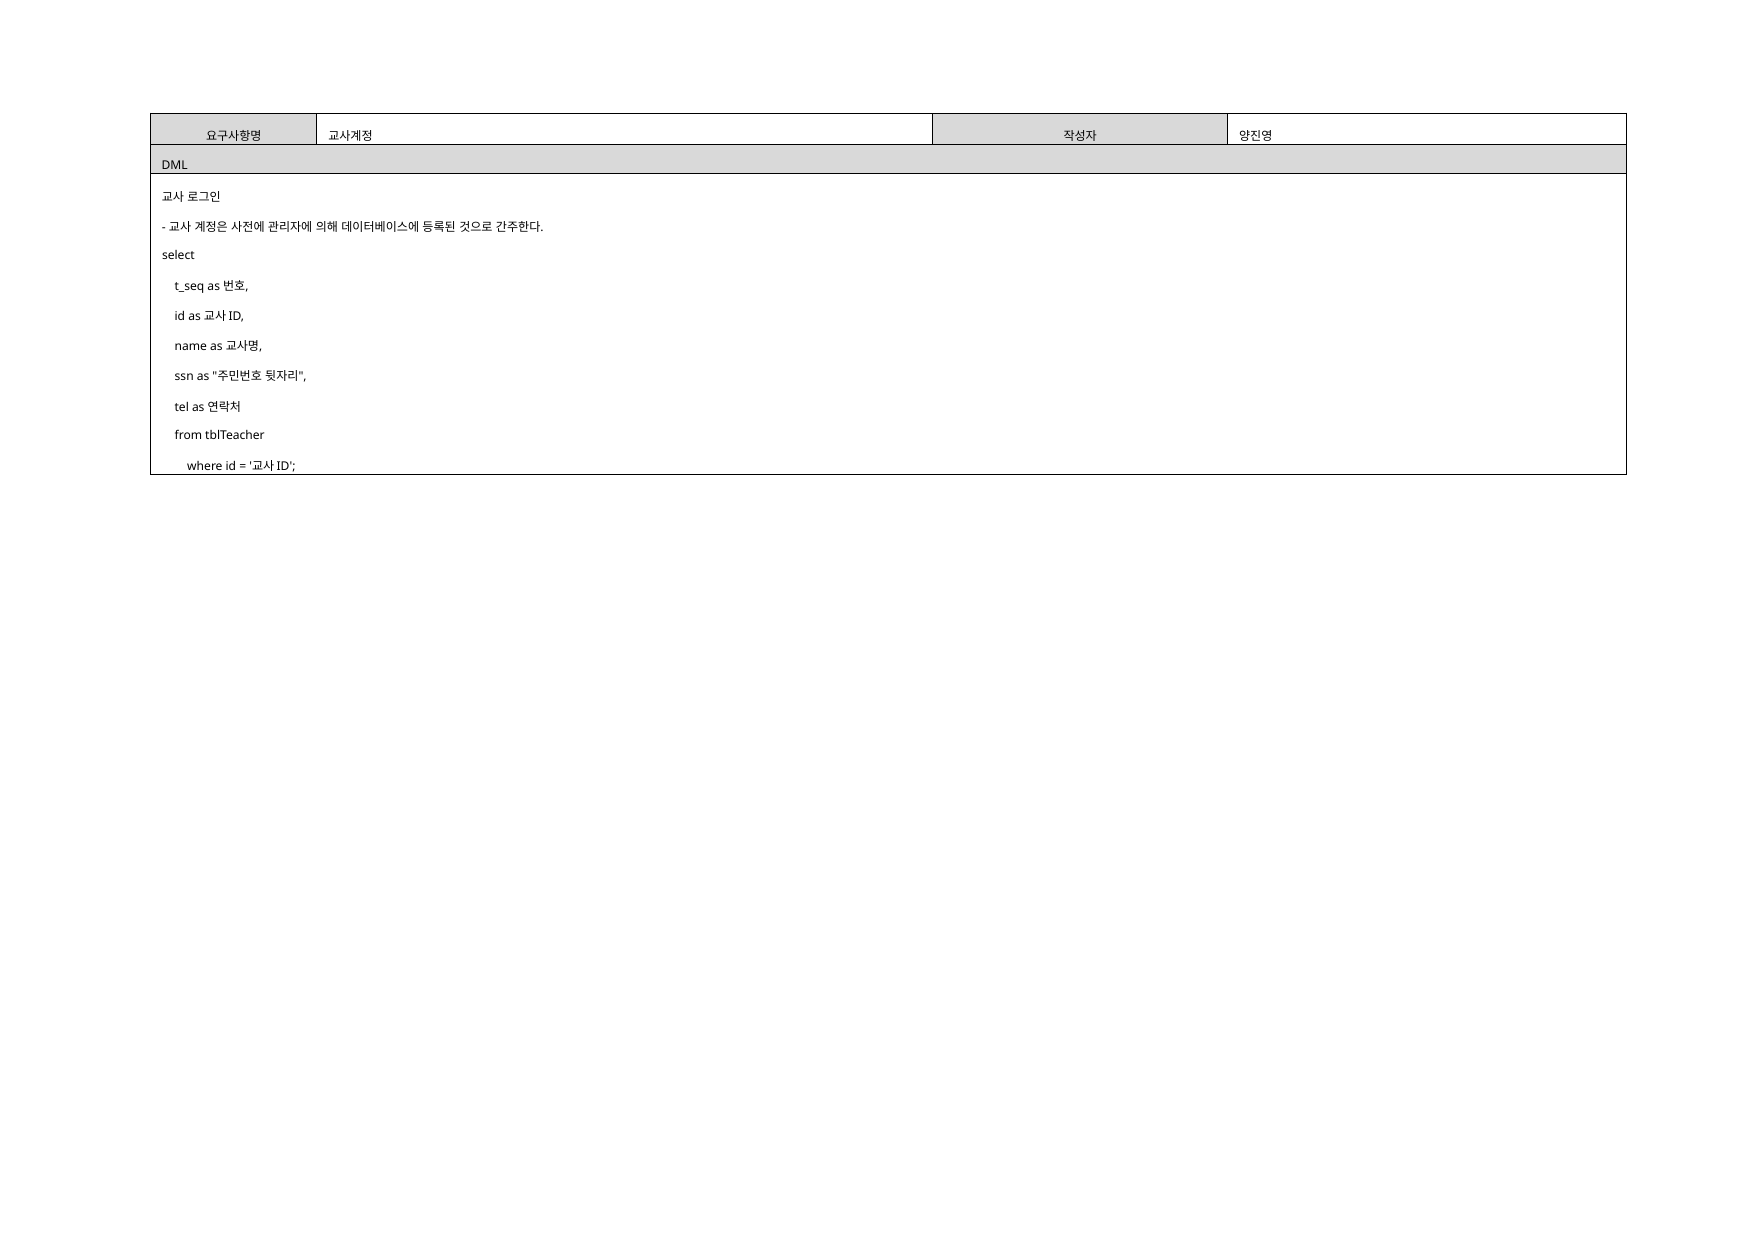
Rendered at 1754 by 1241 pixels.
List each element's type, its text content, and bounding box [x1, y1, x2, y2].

table_cell 양진영 [1228, 114, 1626, 144]
table_cell 교사계정 [317, 114, 932, 144]
table_cell 작성자 [933, 114, 1227, 144]
table_cell 교사 로그인 - 교사 계정은 사전에 관리자에 의해 데이터베이스에 등록된 것으로 간주한다. select t_seq as 번호, id as 교사ID, name as 교사명, ssn as "주민번호 뒷자리", tel as 연락처 from tblTeacher where id = '교사ID'; [151, 174, 1626, 473]
table_cell 요구사항명 [151, 114, 316, 144]
table_cell DML [151, 145, 1626, 173]
